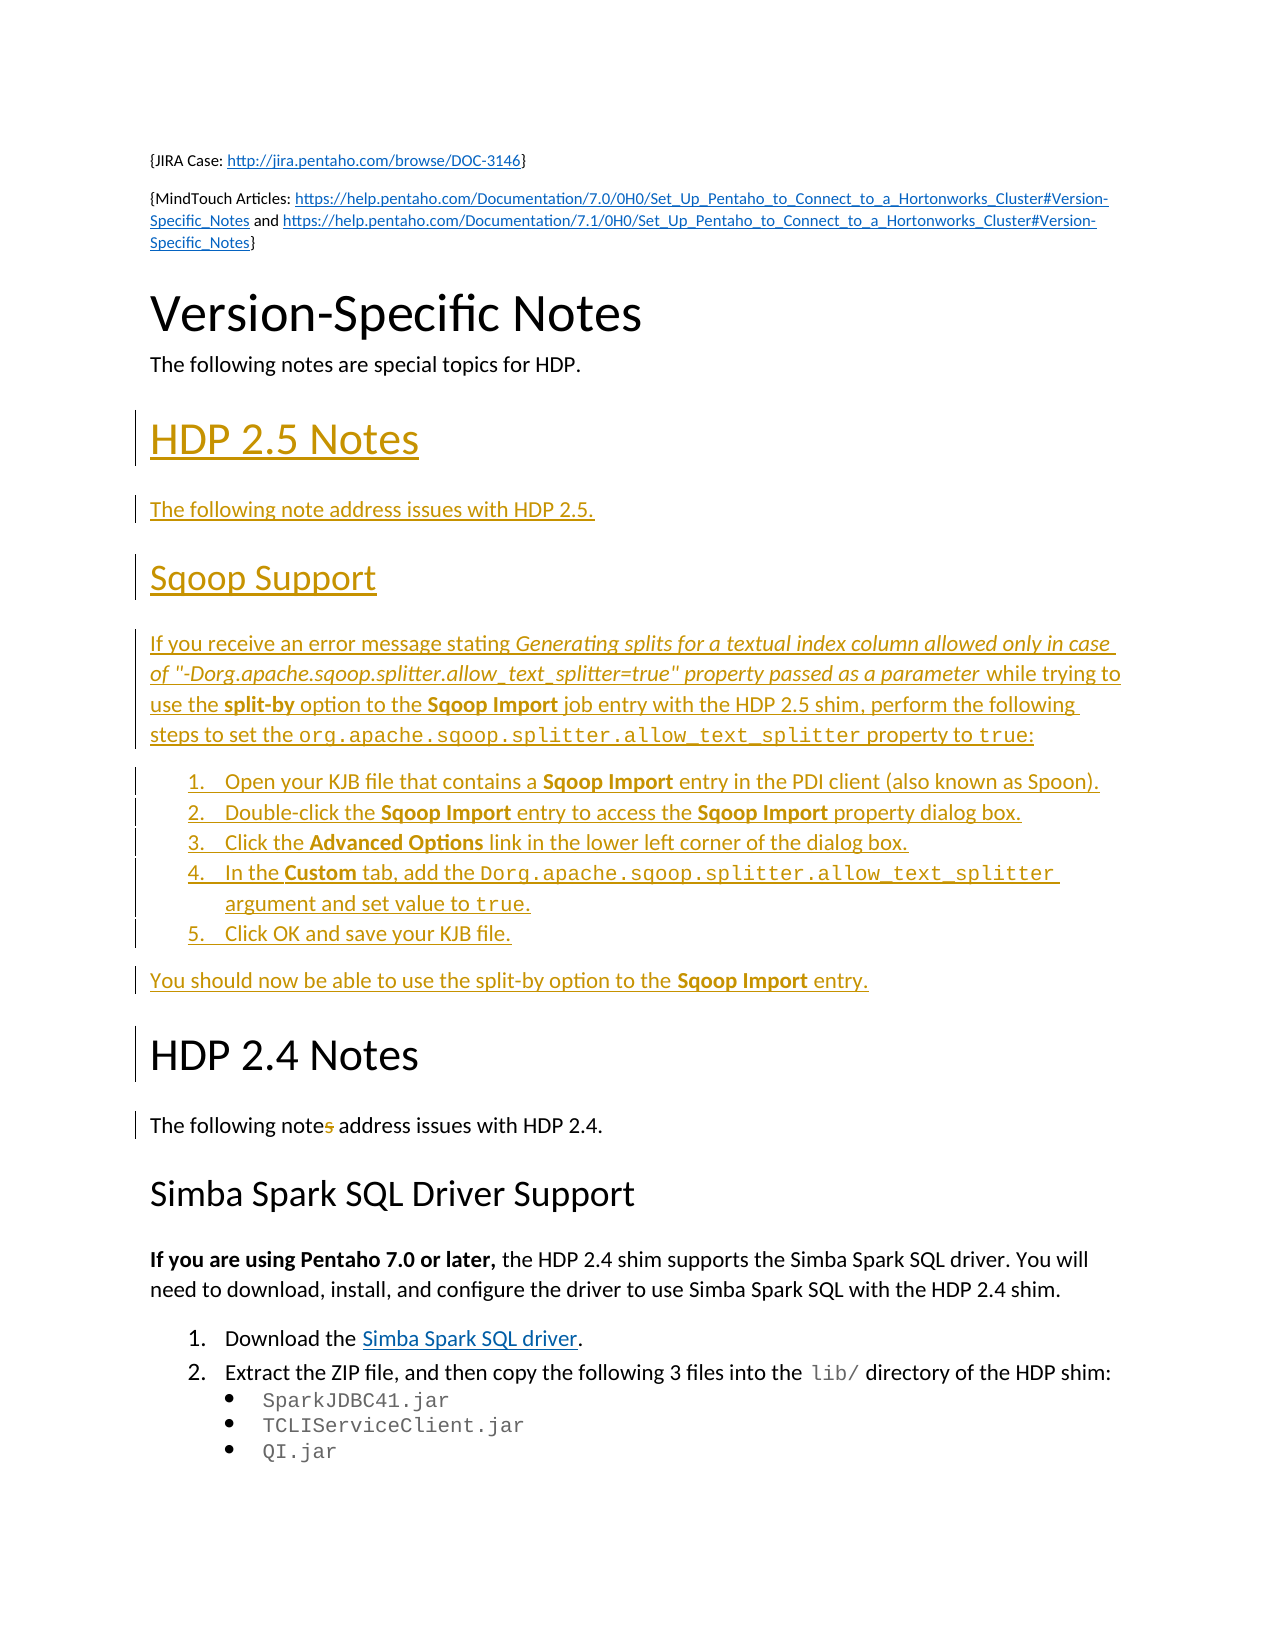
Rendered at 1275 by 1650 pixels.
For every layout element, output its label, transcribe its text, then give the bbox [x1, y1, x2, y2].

list Download the Simba Spark SQL driver. [187, 1322, 1125, 1353]
list TCLIServiceClient.jar [225, 1415, 1125, 1439]
text {JIRA Case: http://jira.pentaho.com/browse/DOC-3146} [150, 150, 1125, 170]
subtitle Simba Spark SQL Driver Support [150, 1170, 1125, 1216]
text {MindTouch Articles: https://help.pentaho.com/Documentation/7.0/0H0/Set_Up_Pentaho_to_Connect_to_a_Hortonworks_Cluster#Version-Specific_Notes and https://help.pentaho.com/Documentation/7.1/0H0/Set_Up_Pentaho_to_Connect_to_a_Hortonworks_Cluster#Version-Specific_Notes} [150, 188, 1125, 253]
text The following note address issues with HDP 2.4. [150, 1111, 1125, 1139]
list SparkJDBC41.jar [225, 1390, 1125, 1413]
subtitle Version-Specific Notes [150, 279, 1125, 345]
list Extract the ZIP file, and then copy the following 3 files into the lib/ directory of the HDP shim: [187, 1356, 1125, 1387]
text The following notes are special topics for HDP. [150, 351, 1125, 378]
list QI.jar [225, 1441, 1125, 1464]
text If you are using Pentaho 7.0 or later, the HDP 2.4 shim supports the Simba Spark SQL driver. You will need to download, install, and configure the driver to use Simba Spark SQL with the HDP 2.4 shim. [150, 1245, 1125, 1303]
subtitle HDP 2.4 Notes [150, 1026, 1125, 1082]
